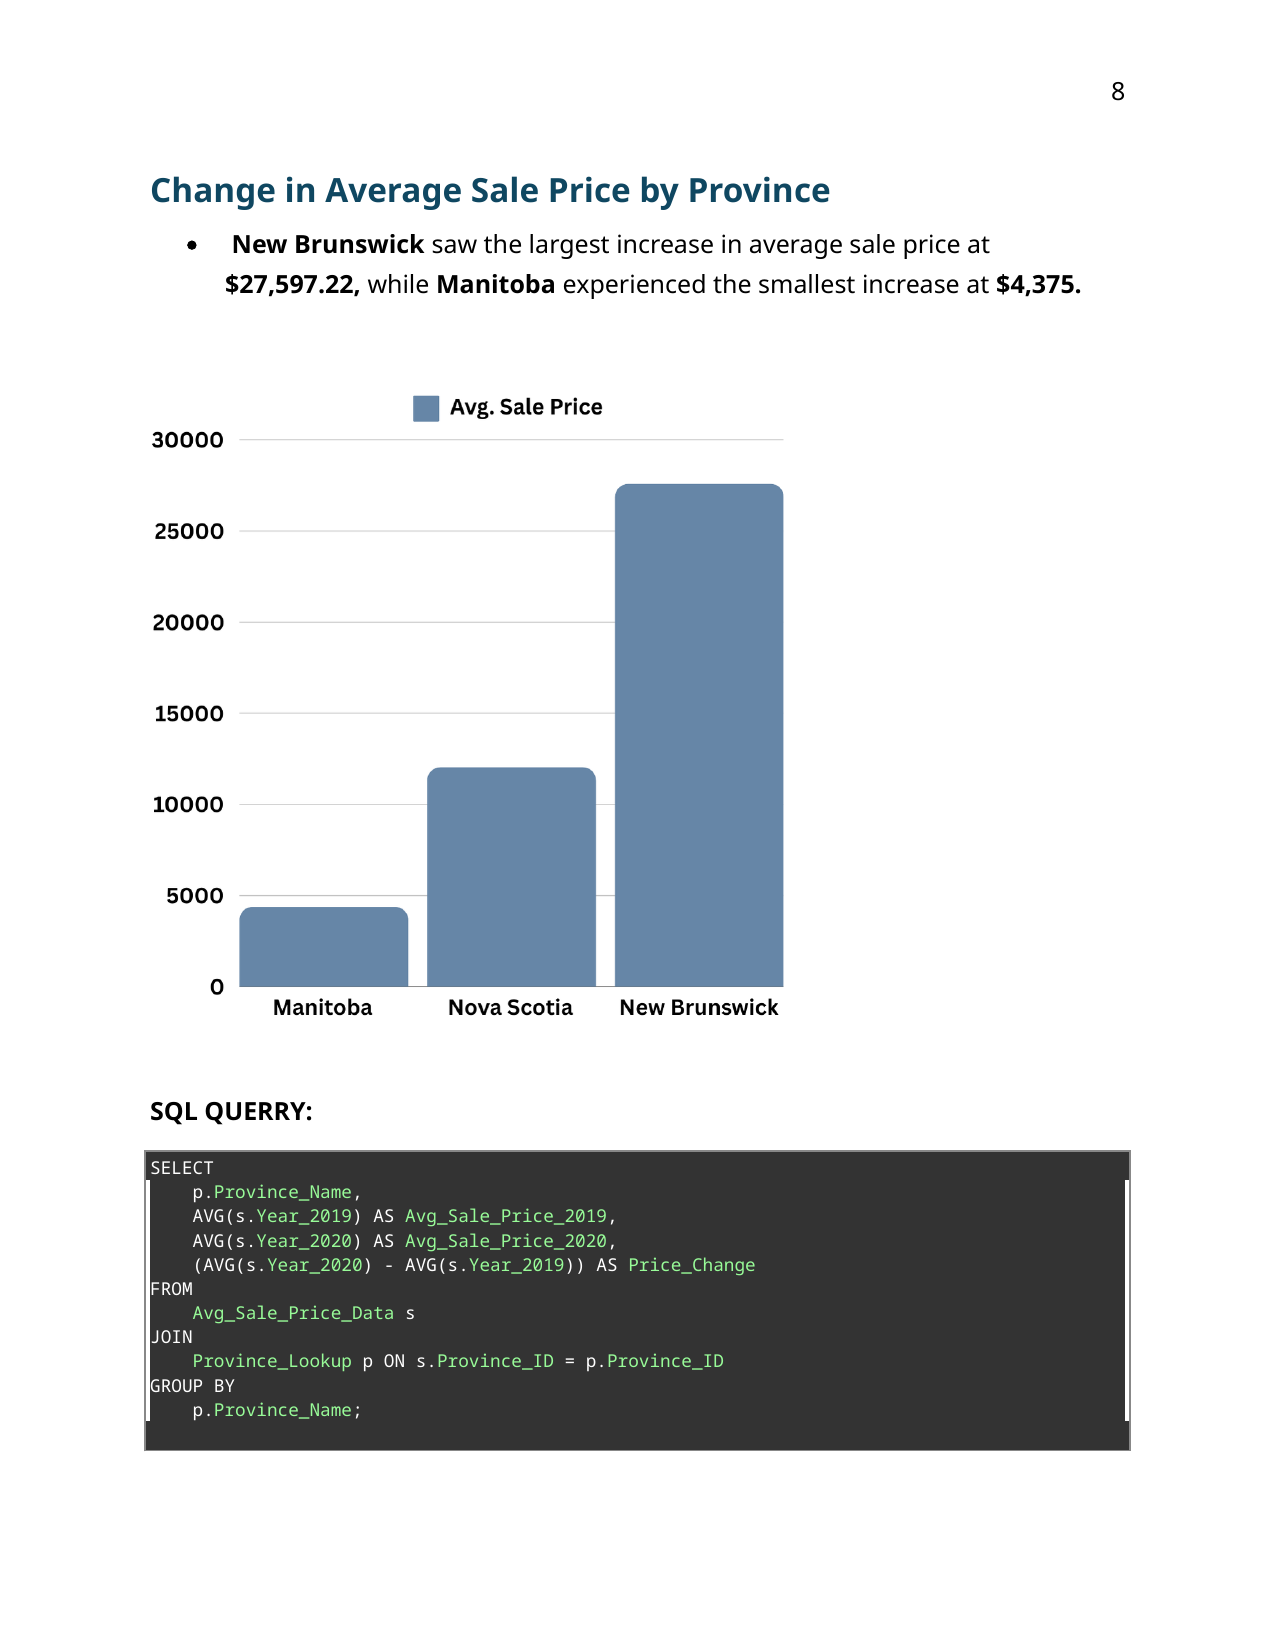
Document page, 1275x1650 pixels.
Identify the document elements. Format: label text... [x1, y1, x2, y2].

text (AVG(s.Year_2020) - AVG(s.Year_2019)) AS Price_Change [150, 1252, 1125, 1276]
text p.Province_Name, [150, 1180, 1125, 1204]
subtitle Change in Average Sale Price by Province [150, 167, 1125, 212]
picture [150, 378, 784, 1017]
text SQL QUERRY: [150, 1094, 1125, 1128]
text AVG(s.Year_2019) AS Avg_Sale_Price_2019, [150, 1204, 1125, 1228]
list New Brunswick saw the largest increase in average sale price at $27,597.22, while Manitoba experienced the smallest increase at $4,375. [187, 227, 1125, 300]
text p.Province_Name; [150, 1397, 1125, 1416]
text SELECT [146, 1152, 1129, 1180]
text Province_Lookup p ON s.Province_ID = p.Province_ID [150, 1349, 1125, 1373]
text FROM [150, 1276, 1125, 1301]
text AVG(s.Year_2020) AS Avg_Sale_Price_2020, [150, 1228, 1125, 1252]
text Avg_Sale_Price_Data s [150, 1301, 1125, 1325]
text GROUP BY [150, 1373, 1125, 1397]
text JOIN [150, 1325, 1125, 1349]
